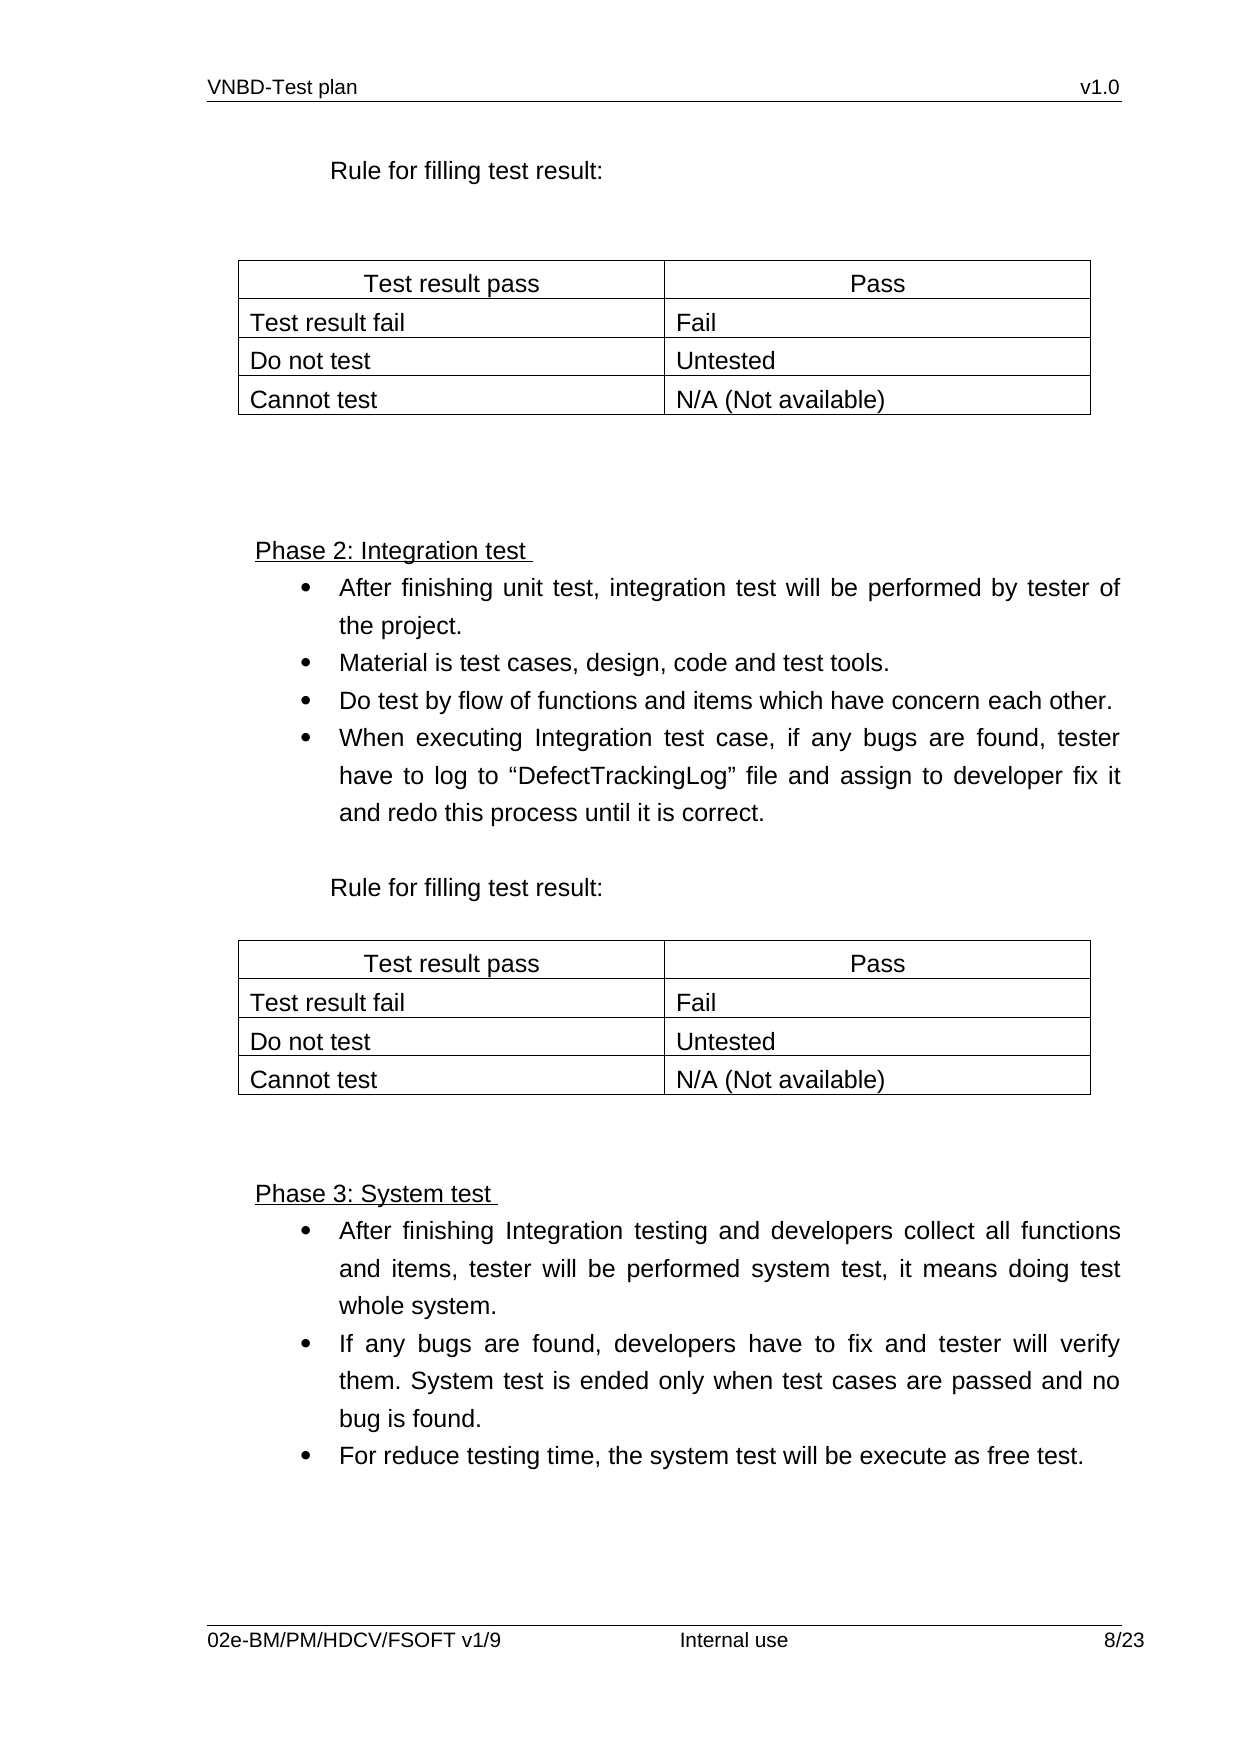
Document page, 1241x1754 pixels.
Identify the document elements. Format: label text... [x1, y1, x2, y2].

table_cell Fail [665, 979, 1090, 1017]
text Rule for filling test result: [330, 865, 1122, 902]
list After finishing Integration testing and developers collect all functions and items, tester will be performed system test, it means doing test whole system. [301, 1207, 1122, 1320]
list Material is test cases, design, code and test tools. [301, 640, 1122, 677]
text Phase 3: System test [255, 1170, 1122, 1207]
table_cell Do not test [239, 338, 664, 375]
table_cell Cannot test [239, 1056, 664, 1094]
table_cell Test result fail [239, 299, 664, 337]
table_header Test result pass [239, 261, 664, 298]
list Do test by flow of functions and items which have concern each other. [301, 677, 1122, 715]
table_cell Do not test [239, 1018, 664, 1055]
table_cell Cannot test [239, 376, 664, 414]
table_cell Untested [665, 1018, 1090, 1055]
table_cell Test result fail [239, 979, 664, 1017]
table_cell Untested [665, 338, 1090, 375]
table_cell N/A (Not available) [665, 376, 1090, 414]
table_cell N/A (Not available) [665, 1056, 1090, 1094]
list After finishing unit test, integration test will be performed by tester of the project. [301, 565, 1122, 640]
table_cell Fail [665, 299, 1090, 337]
list If any bugs are found, developers have to fix and tester will verify them. System test is ended only when test cases are passed and no bug is found. [301, 1320, 1122, 1432]
table_header Pass [665, 941, 1090, 978]
table_header Test result pass [239, 941, 664, 978]
list When executing Integration test case, if any bugs are found, tester have to log to “DefectTrackingLog” file and assign to developer fix it and redo this process until it is correct. [301, 715, 1122, 827]
text Rule for filling test result: [330, 147, 1122, 184]
text Phase 2: Integration test [255, 527, 1122, 565]
table_header Pass [665, 261, 1090, 298]
list For reduce testing time, the system test will be execute as free test. [301, 1432, 1122, 1470]
